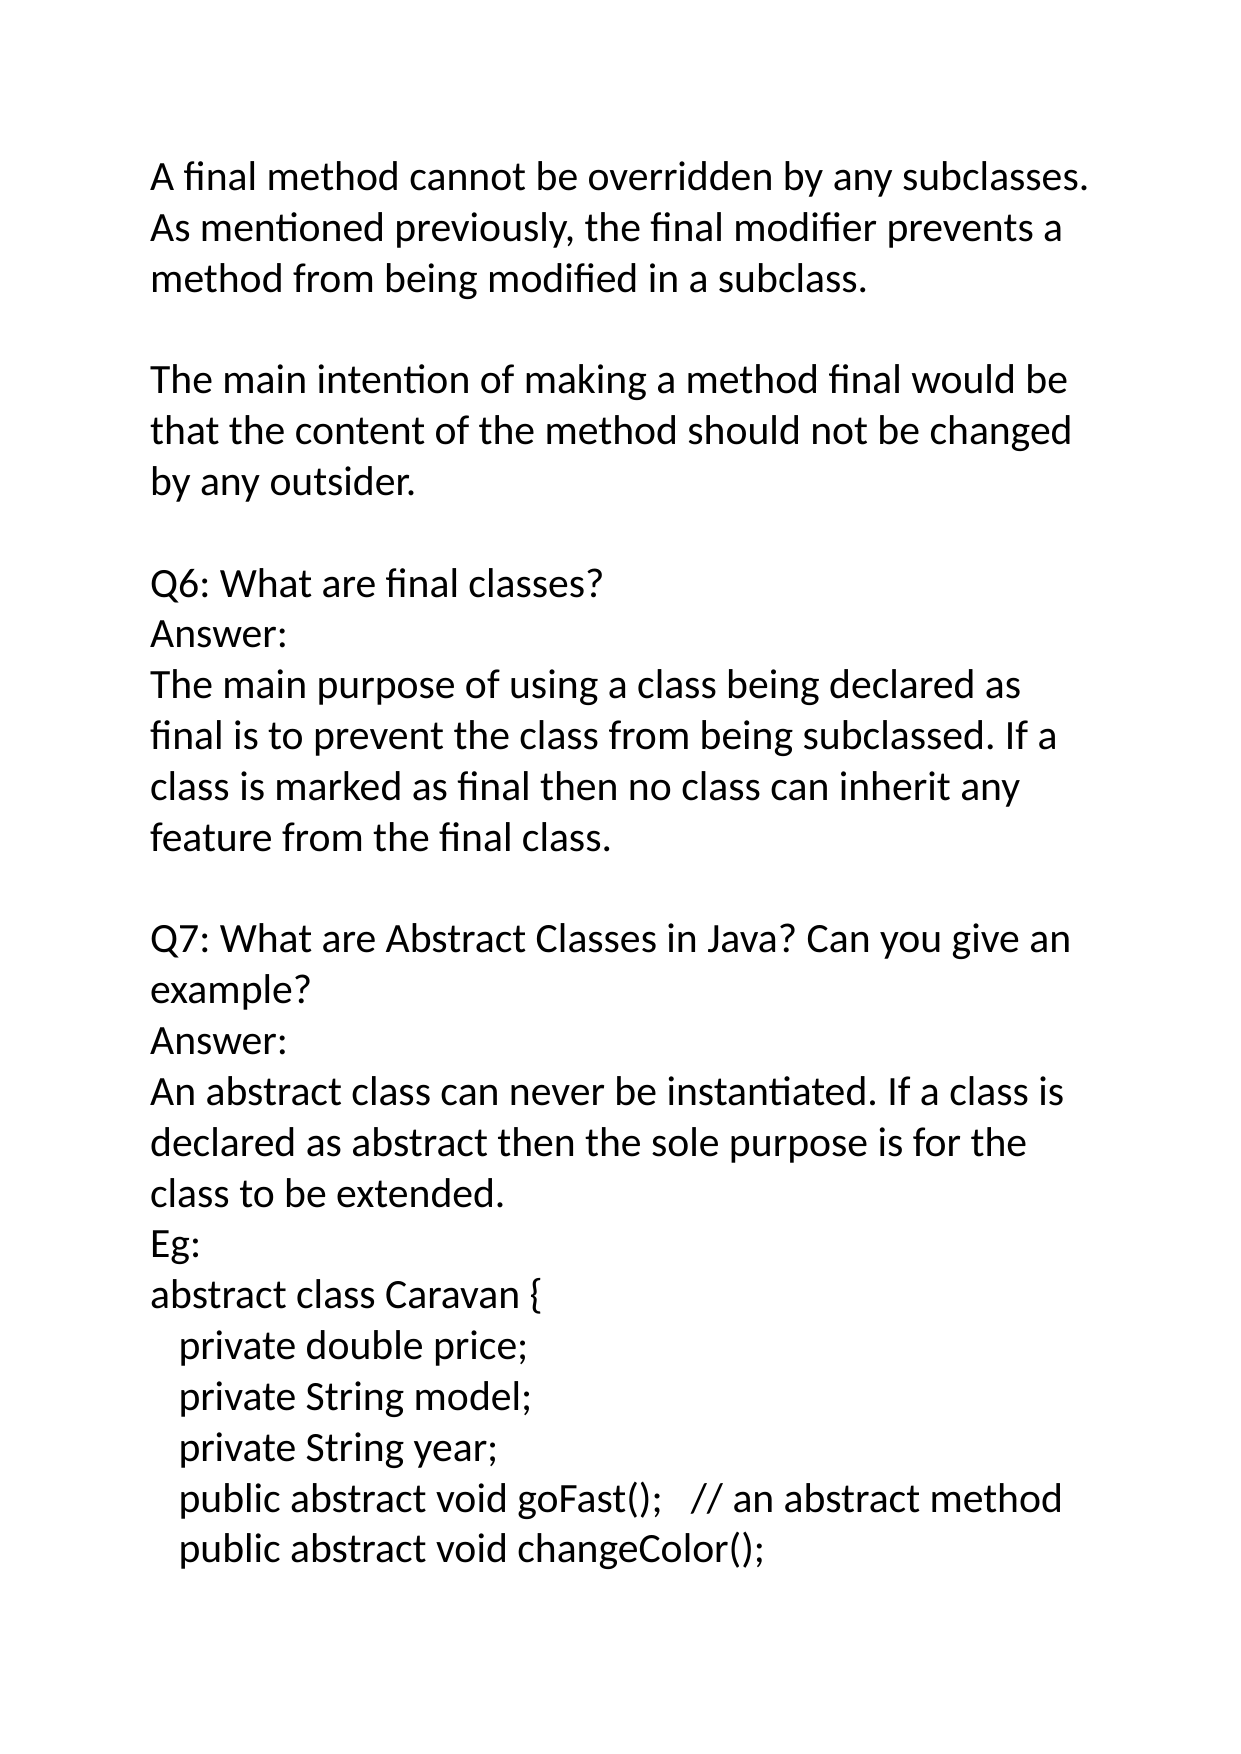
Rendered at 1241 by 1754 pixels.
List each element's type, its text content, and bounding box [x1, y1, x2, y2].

text Q6: What are final classes? [150, 557, 1090, 607]
text A final method cannot be overridden by any subclasses. As mentioned previously, the final modifier prevents a method from being modified in a subclass. [150, 150, 1090, 302]
text The main intention of making a method final would be that the content of the method should not be changed by any outsider. [150, 353, 1090, 506]
text abstract class Caravan { [150, 1268, 1090, 1319]
text private double price; [150, 1319, 1090, 1370]
text Q7: What are Abstract Classes in Java? Can you give an example? [150, 912, 1090, 1014]
text An abstract class can never be instantiated. If a class is declared as abstract then the sole purpose is for the class to be extended. [150, 1065, 1090, 1217]
text public abstract void goFast(); // an abstract method [150, 1472, 1090, 1522]
text The main purpose of using a class being declared as final is to prevent the class from being subclassed. If a class is marked as final then no class can inherit any feature from the final class. [150, 658, 1090, 862]
text Eg: [150, 1217, 1090, 1268]
text Answer: [150, 1014, 1090, 1065]
text private String model; [150, 1370, 1090, 1421]
text Answer: [150, 607, 1090, 658]
text public abstract void changeColor(); [150, 1522, 1090, 1573]
text private String year; [150, 1421, 1090, 1472]
